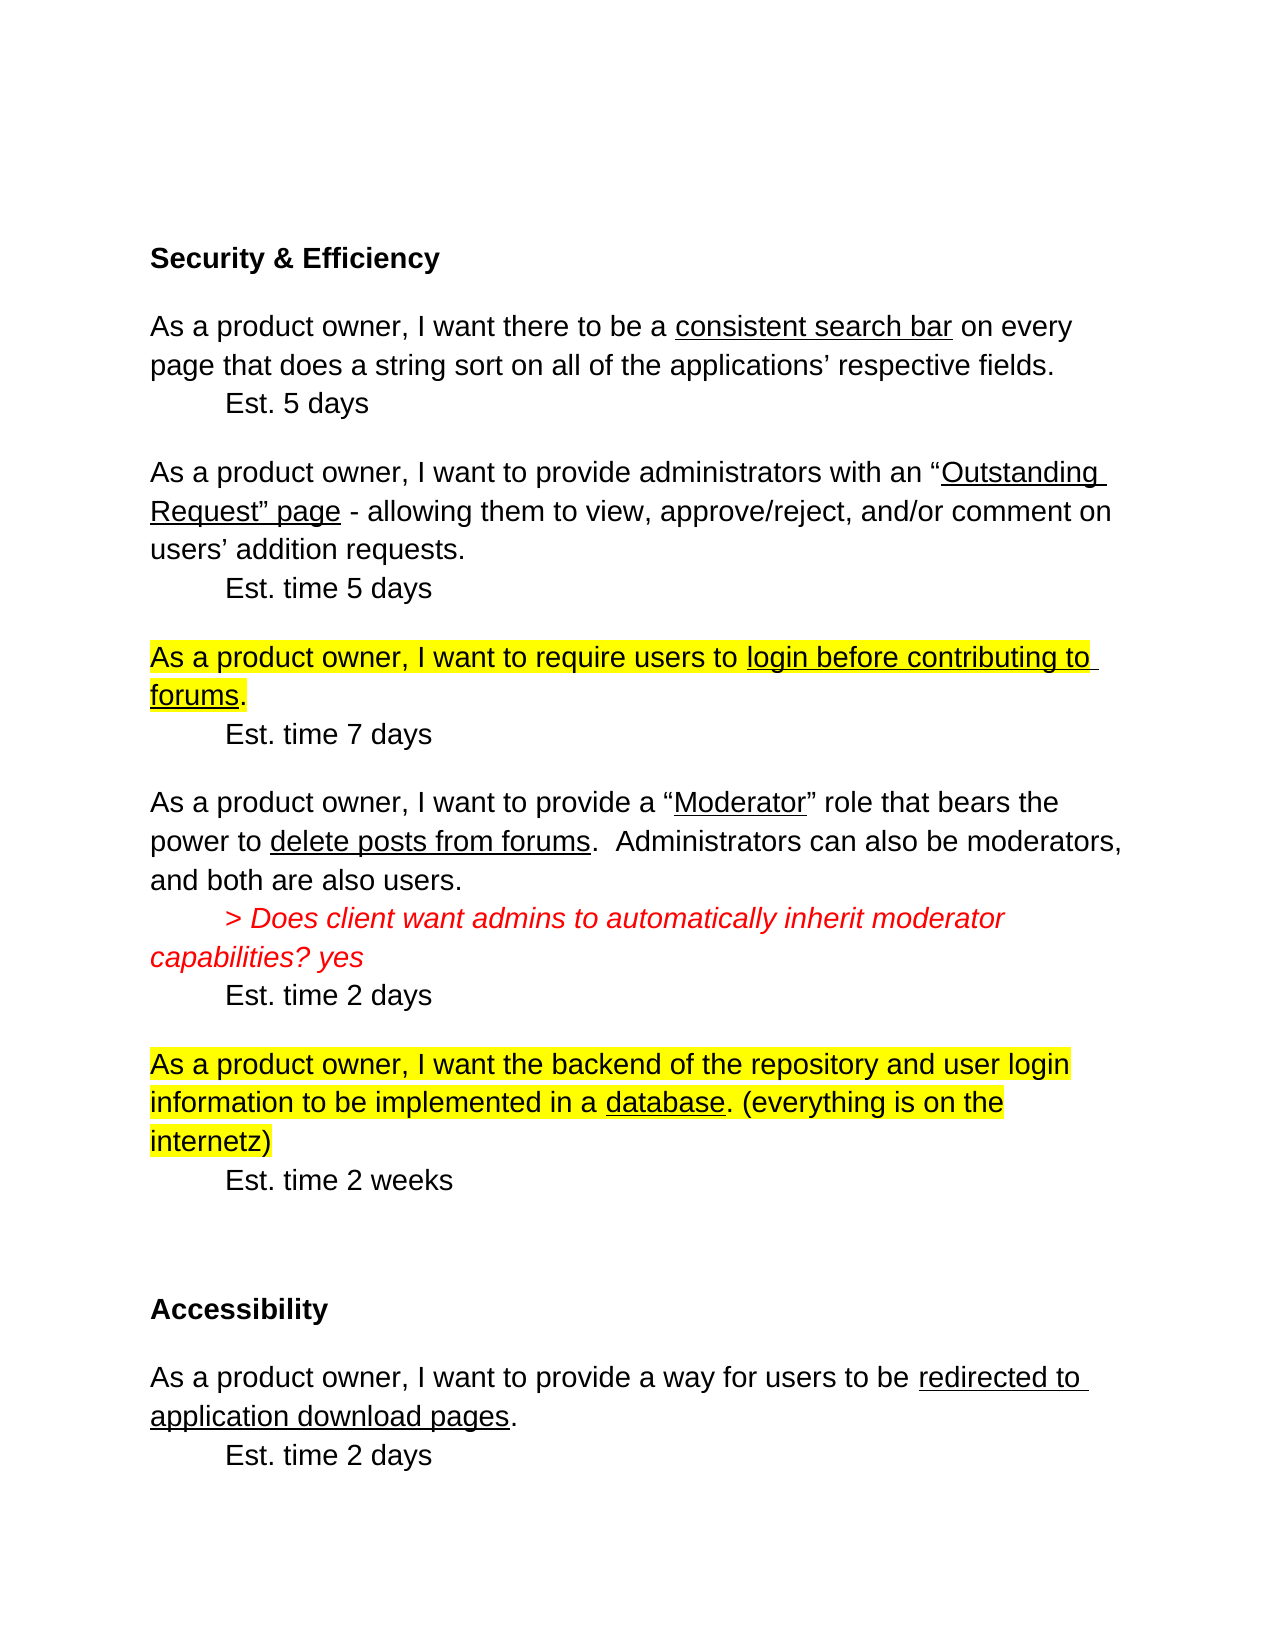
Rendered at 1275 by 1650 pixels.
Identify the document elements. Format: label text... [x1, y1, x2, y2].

text Security & Efficiency [150, 241, 1125, 274]
text Est. time 2 days [150, 978, 1125, 1012]
text Accessibility [150, 1292, 1125, 1325]
text Est. time 2 weeks [150, 1162, 1125, 1196]
text As a product owner, I want the backend of the repository and user login information to be implemented in a database. (everything is on the internetz) [150, 1047, 1125, 1157]
text As a product owner, I want to provide administrators with an “Outstanding Request” page - allowing them to view, approve/reject, and/or comment on users’ addition requests. [150, 455, 1125, 566]
text As a product owner, I want to provide a way for users to be redirected to application download pages. [150, 1360, 1125, 1432]
text Est. 5 days [150, 386, 1125, 420]
text Est. time 7 days [150, 717, 1125, 750]
text > Does client want admins to automatically inherit moderator capabilities? yes [150, 901, 1125, 973]
text Est. time 5 days [150, 571, 1125, 604]
text Est. time 2 days [150, 1437, 1125, 1471]
text As a product owner, I want there to be a consistent search bar on every page that does a string sort on all of the applications’ respective fields. [150, 309, 1125, 381]
text As a product owner, I want to require users to login before contributing to forums. [150, 639, 1125, 712]
text As a product owner, I want to provide a “Moderator” role that bears the power to delete posts from forums. Administrators can also be moderators, and both are also users. [150, 785, 1125, 896]
